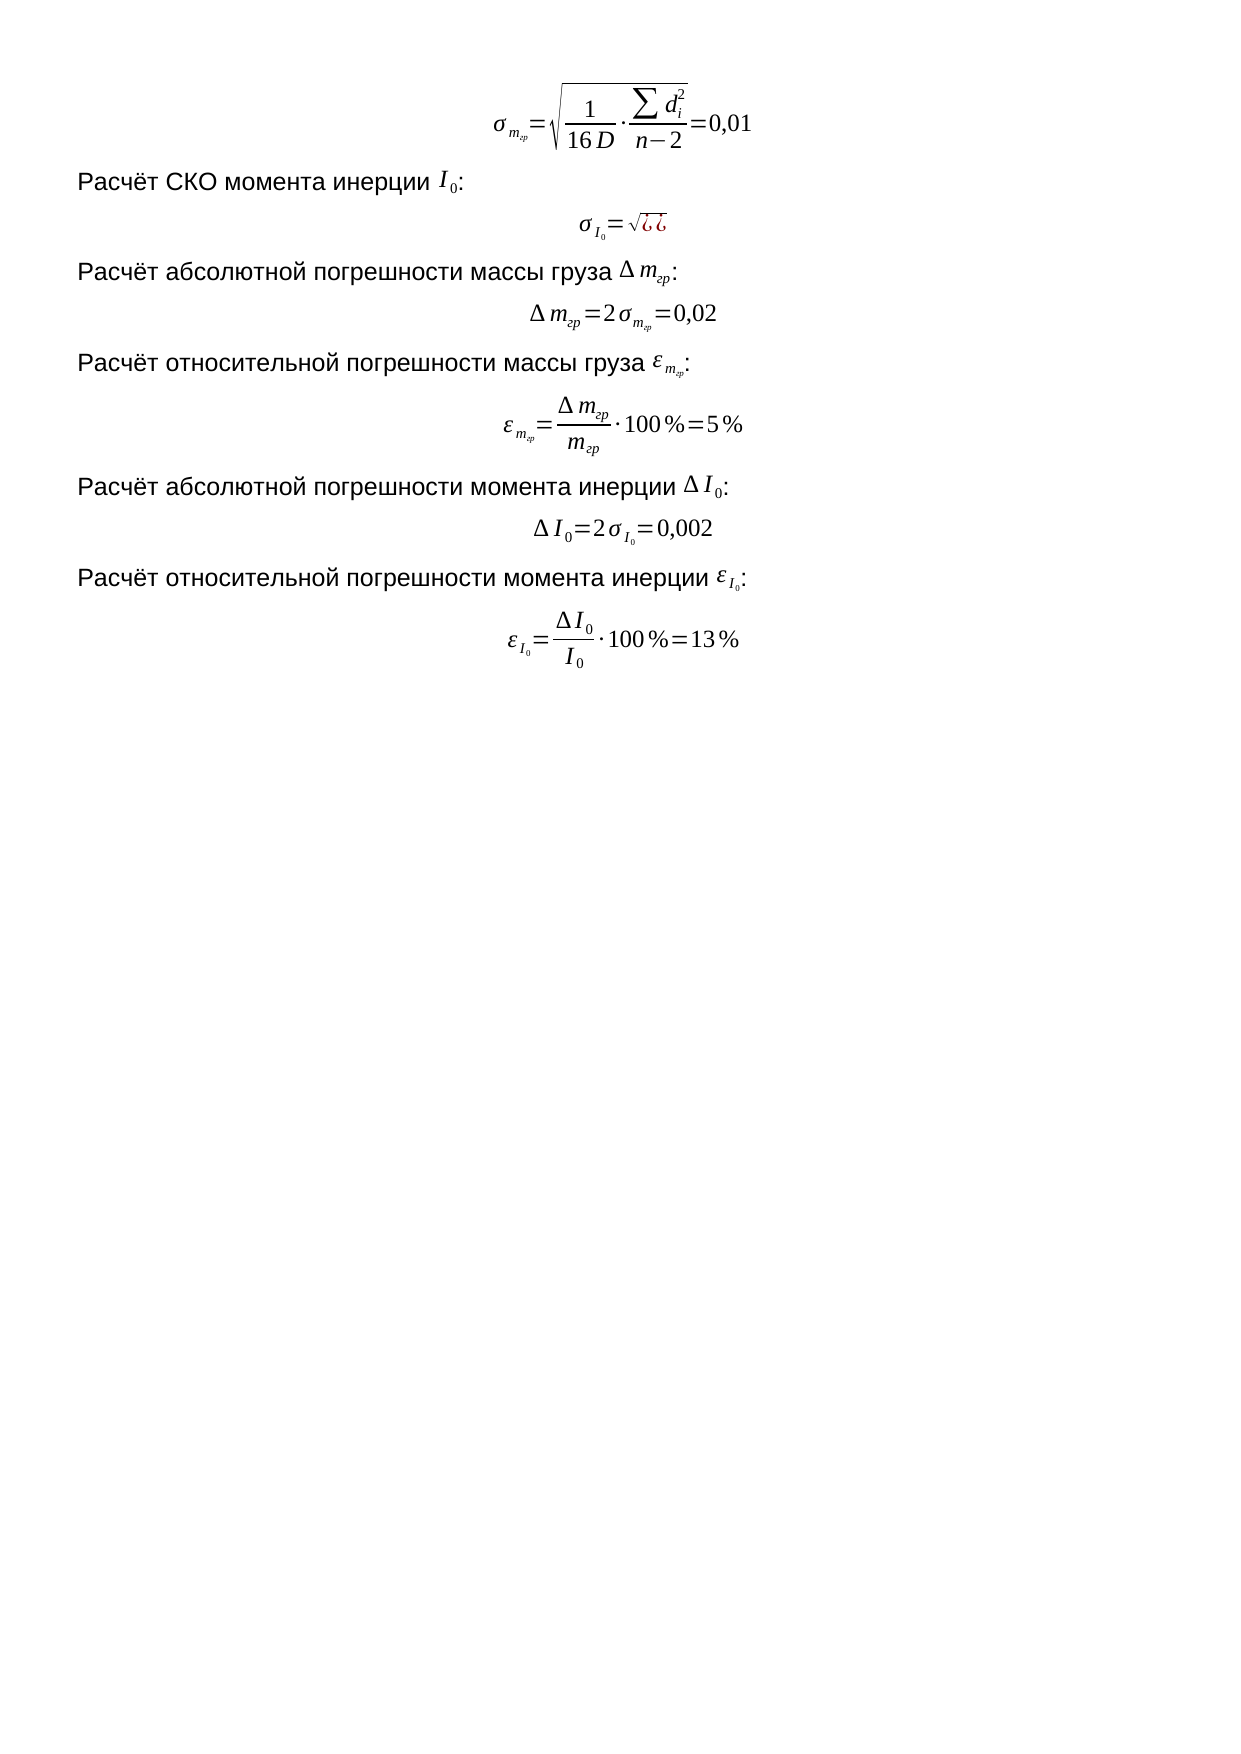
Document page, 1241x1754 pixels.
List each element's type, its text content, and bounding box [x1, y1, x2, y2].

text Расчёт абсолютной погрешности момента инерции : [77, 470, 1169, 502]
text Расчёт СКО момента инерции : [77, 166, 1169, 197]
text Расчёт относительной погрешности массы груза : [77, 346, 1169, 379]
text Расчёт относительной погрешности момента инерции : [77, 560, 1169, 594]
text Расчёт абсолютной погрешности массы груза : [77, 256, 1169, 287]
